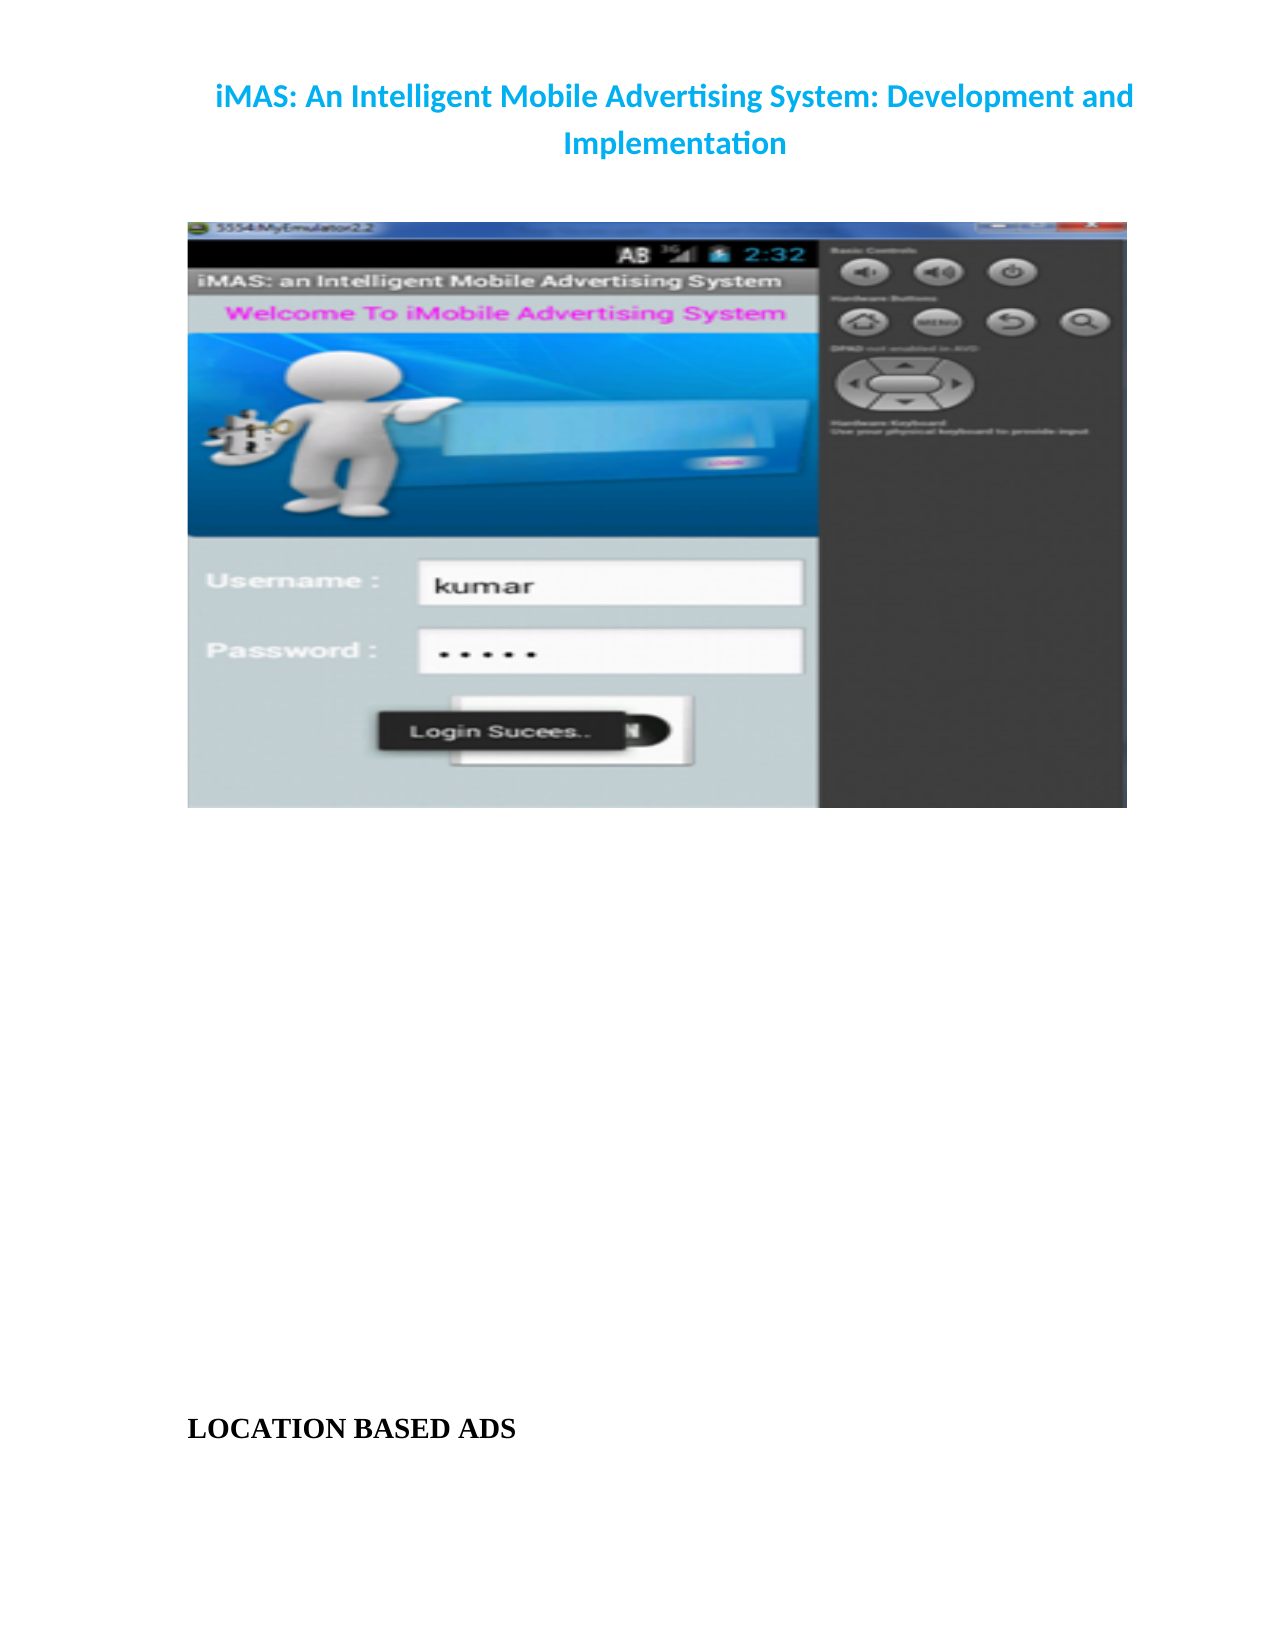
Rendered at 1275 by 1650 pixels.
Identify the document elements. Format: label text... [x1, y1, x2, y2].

text LOCATION BASED ADS [187, 1411, 1162, 1445]
picture [187, 222, 1127, 808]
